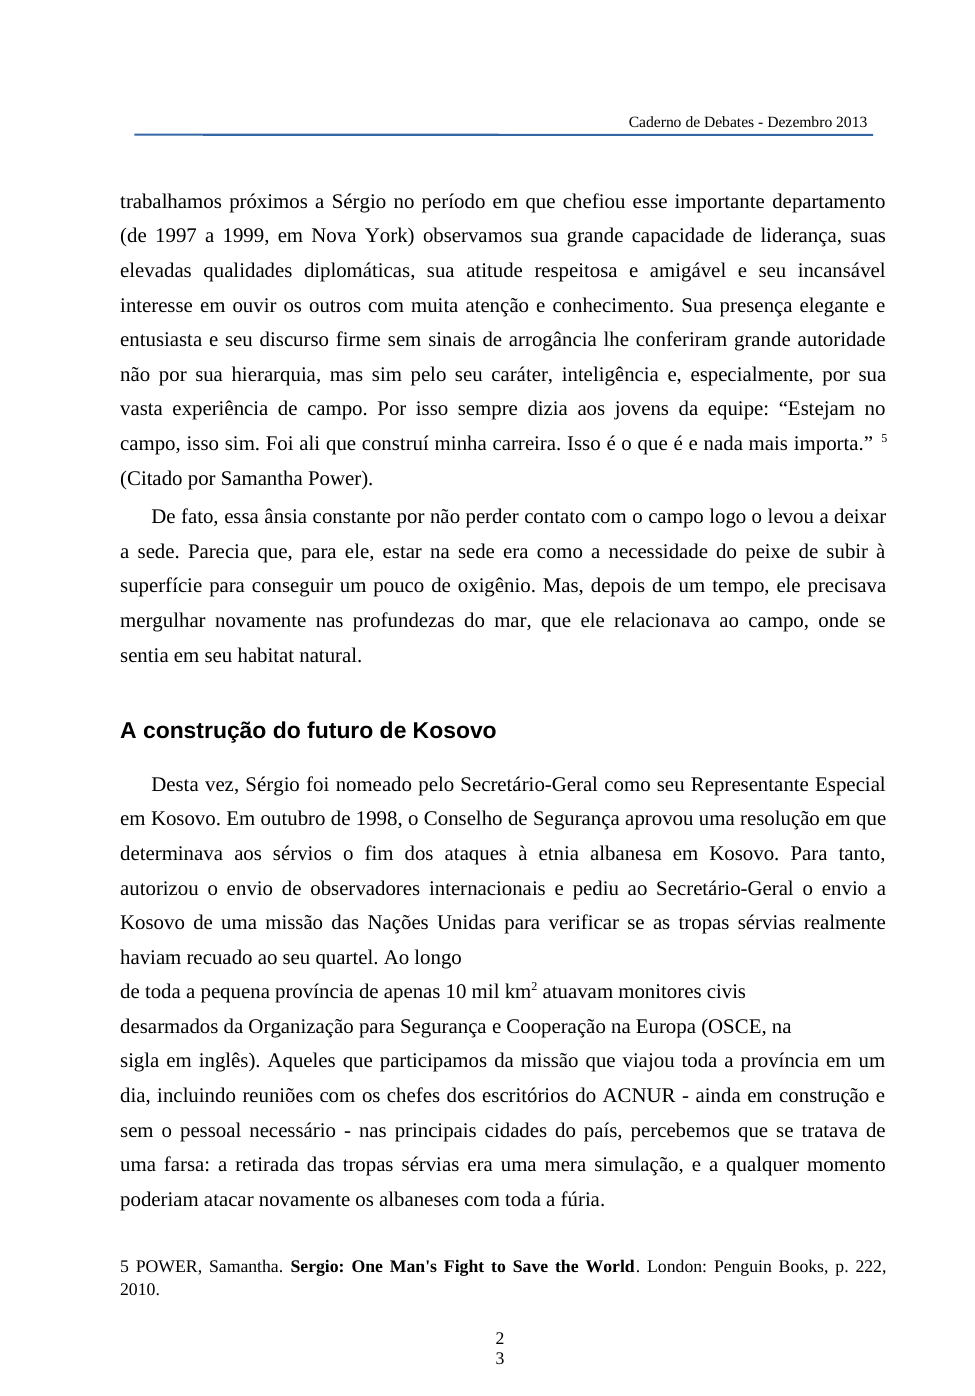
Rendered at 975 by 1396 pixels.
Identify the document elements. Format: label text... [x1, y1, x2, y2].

text Desta vez, Sérgio foi nomeado pelo Secretário-Geral como seu Representante Especial em Kosovo. Em outubro de 1998, o Conselho de Segurança aprovou uma resolução em que determinava aos sérvios o fim dos ataques à etnia albanesa em Kosovo. Para tanto, autorizou o envio de observadores internacionais e pediu ao Secretário-Geral o envio a Kosovo de uma missão das Nações Unidas para verificar se as tropas sérvias realmente haviam recuado ao seu quartel. Ao longo [120, 772, 887, 969]
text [120, 189, 887, 489]
text De fato, essa ânsia constante por não perder contato com o campo logo o levou a deixar a sede. Parecia que, para ele, estar na sede era como a necessidade do peixe de subir à superfície para conseguir um pouco de oxigênio. Mas, depois de um tempo, ele precisava mergulhar novamente nas profundezas do mar, que ele relacionava ao campo, onde se sentia em seu habitat natural. [120, 504, 887, 667]
text de toda a pequena província de apenas 10 mil km2 atuavam monitores civis [120, 979, 887, 1003]
text desarmados da Organização para Segurança e Cooperação na Europa (OSCE, na [120, 1014, 887, 1038]
text sigla em inglês). Aqueles que participamos da missão que viajou toda a província em um dia, incluindo reuniões com os chefes dos escritórios do ACNUR - ainda em construção e sem o pessoal necessário - nas principais cidades do país, percebemos que se tratava de uma farsa: a retirada das tropas sérvias era uma mera simulação, e a qualquer momento poderiam atacar novamente os albaneses com toda a fúria. [120, 1048, 887, 1211]
text A construção do futuro de Kosovo [120, 717, 887, 743]
